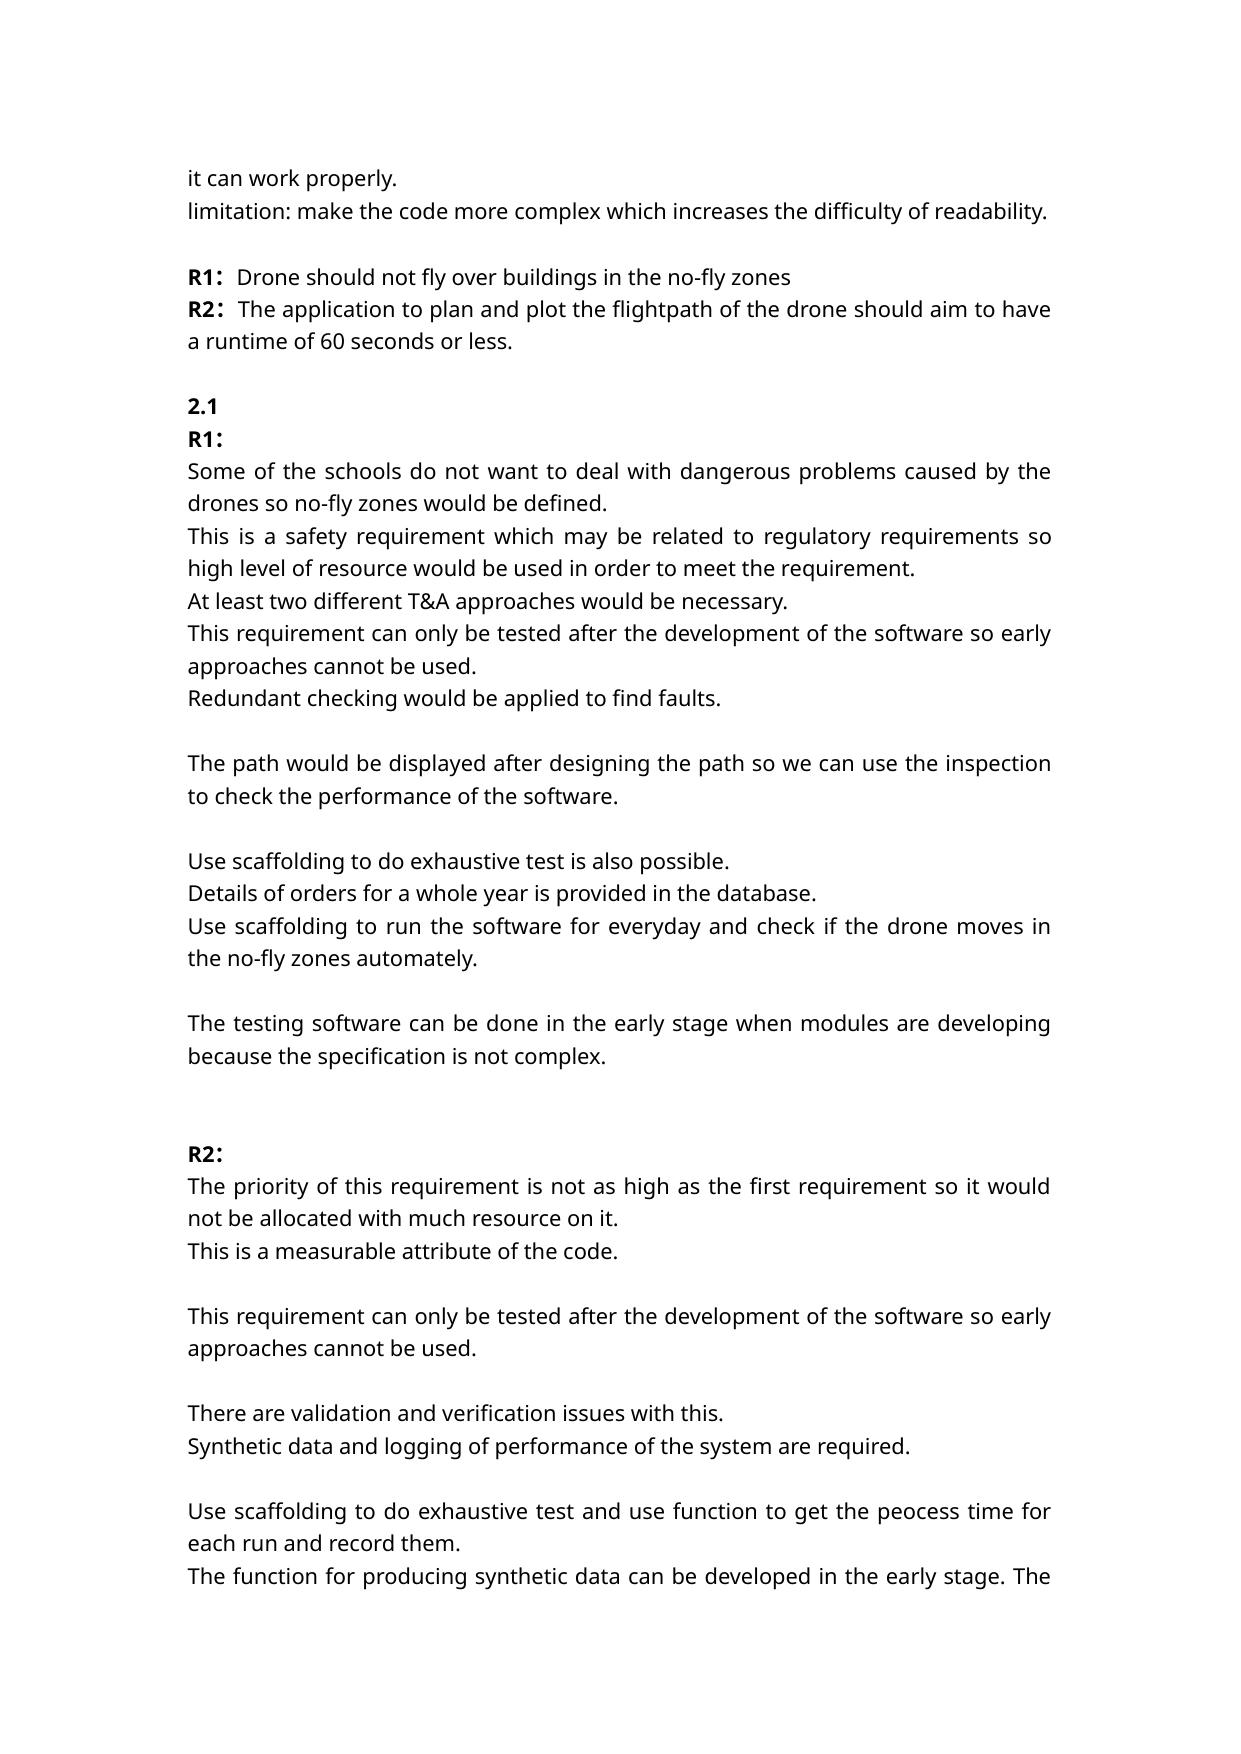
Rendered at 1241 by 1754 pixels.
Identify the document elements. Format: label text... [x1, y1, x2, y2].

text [187, 1559, 1053, 1592]
text The path would be displayed after designing the path so we can use the inspection to check the performance of the software. [187, 747, 1053, 812]
text This is a measurable attribute of the code. [187, 1234, 1053, 1267]
text Use scaffolding to run the software for everyday and check if the drone moves in the no-fly zones automately. [187, 909, 1053, 974]
text Use scaffolding to do exhaustive test is also possible. [187, 844, 1053, 877]
text R1： [187, 422, 1053, 454]
text This is a safety requirement which may be related to regulatory requirements so high level of resource would be used in order to meet the requirement. [187, 519, 1053, 584]
text R1：Drone should not fly over buildings in the no-fly zones [187, 259, 1053, 292]
text This requirement can only be tested after the development of the software so early approaches cannot be used. [187, 617, 1053, 682]
text R2： [187, 1137, 1053, 1169]
text Some of the schools do not want to deal with dangerous problems caused by the drones so no-fly zones would be defined. [187, 454, 1053, 519]
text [187, 194, 1053, 227]
text Redundant checking would be applied to find faults. [187, 682, 1053, 714]
text The priority of this requirement is not as high as the first requirement so it would not be allocated with much resource on it. [187, 1169, 1053, 1234]
text it can work properly. [187, 162, 1053, 194]
text At least two different T&A approaches would be necessary. [187, 584, 1053, 617]
text Details of orders for a whole year is provided in the database. [187, 877, 1053, 909]
text 2.1 [187, 389, 1053, 422]
text The testing software can be done in the early stage when modules are developing because the specification is not complex. [187, 1007, 1053, 1072]
text Synthetic data and logging of performance of the system are required. [187, 1429, 1053, 1462]
text Use scaffolding to do exhaustive test and use function to get the peocess time for each run and record them. [187, 1494, 1053, 1559]
text This requirement can only be tested after the development of the software so early approaches cannot be used. [187, 1299, 1053, 1364]
text R2：The application to plan and plot the flightpath of the drone should aim to have a runtime of 60 seconds or less. [187, 292, 1053, 357]
text There are validation and verification issues with this. [187, 1397, 1053, 1429]
